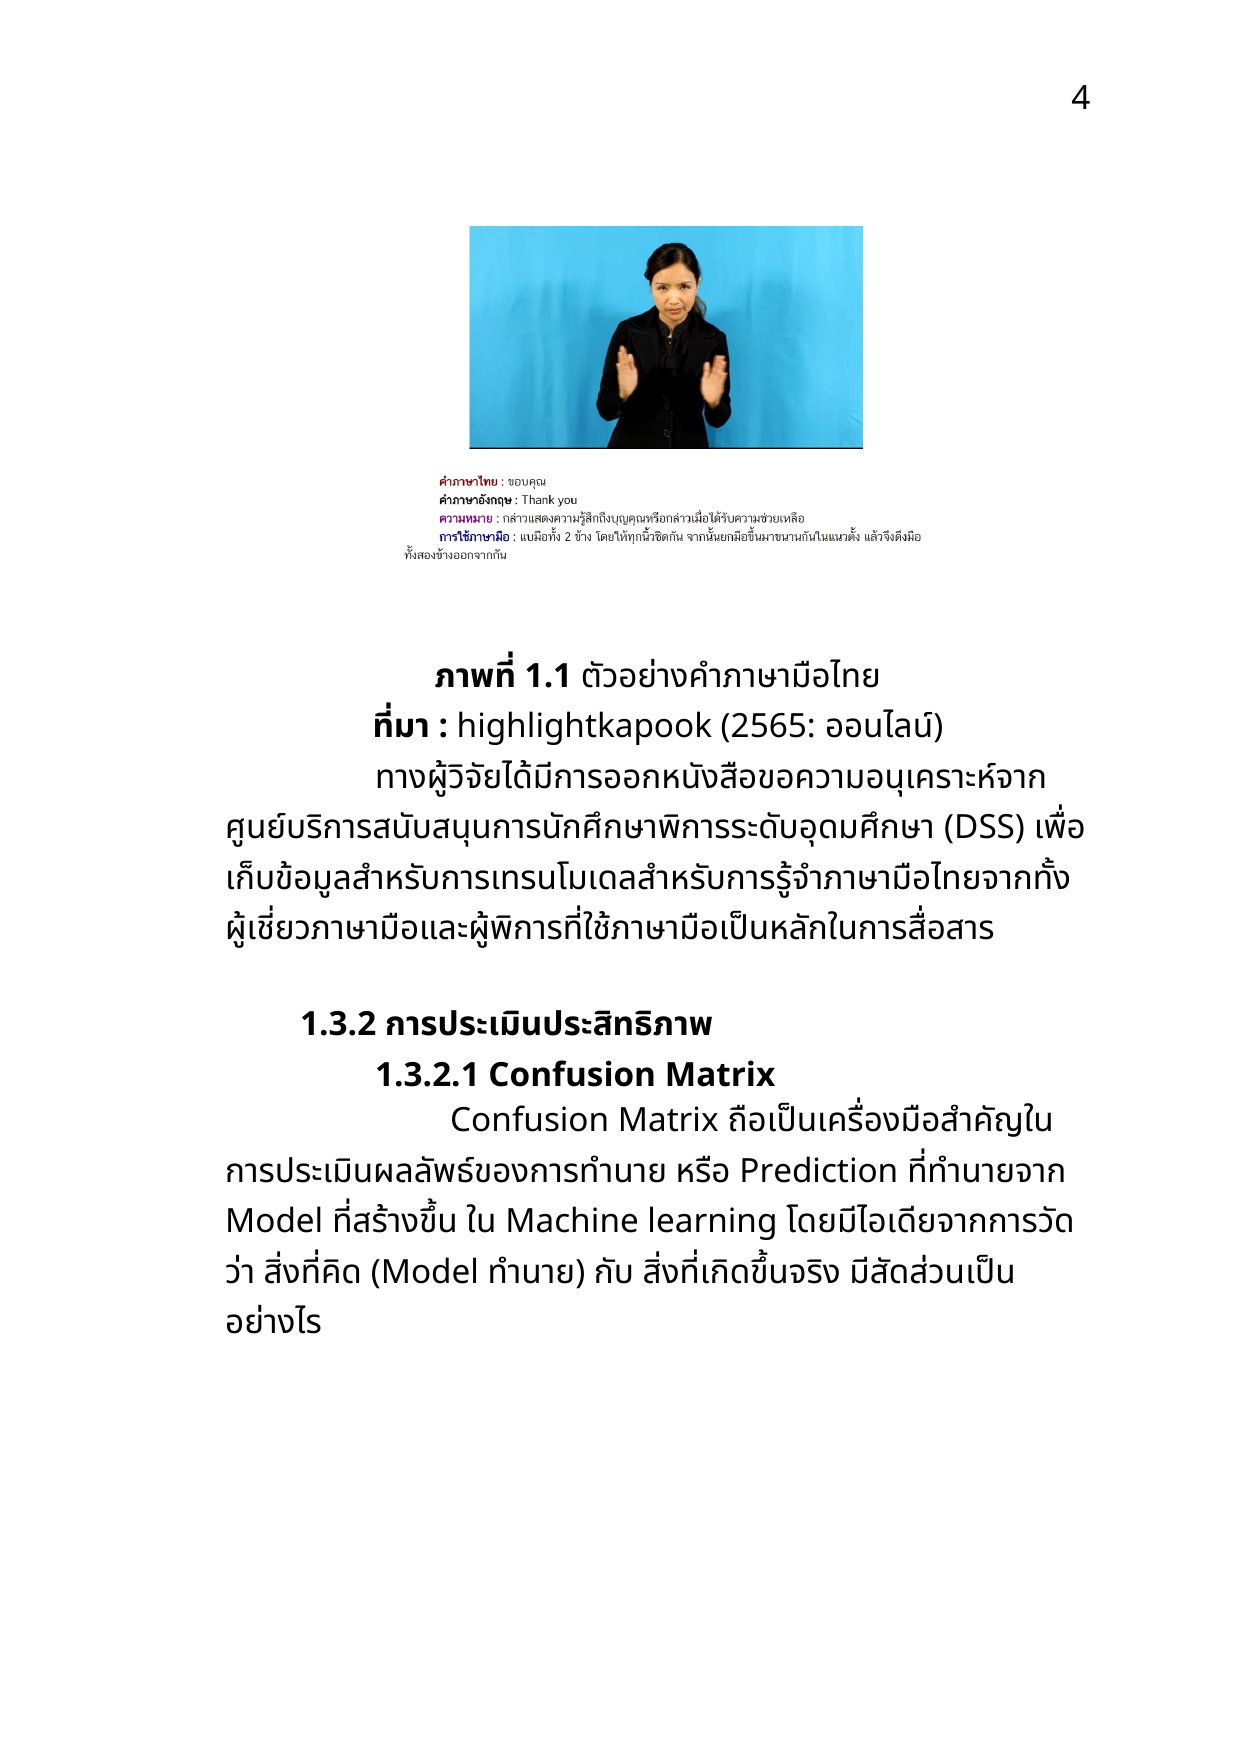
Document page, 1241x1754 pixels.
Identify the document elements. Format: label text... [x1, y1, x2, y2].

text Confusion Matrix ถือเป็นเครื่องมือสำคัญในการประเมินผลลัพธ์ของการทำนาย หรือ Prediction ที่ทำนายจาก Model ที่สร้างขึ้น ใน Machine learning โดยมีไอเดียจากการวัดว่า สิ่งที่คิด (Model ทำนาย) กับ สิ่งที่เกิดขึ้นจริง มีสัดส่วนเป็นอย่างไร [225, 1096, 1090, 1349]
text ที่มา : highlightkapook (2565: ออนไลน์) [225, 702, 1090, 753]
text ทางผู้วิจัยได้มีการออกหนังสือขอความอนุเคราะห์จากศูนย์บริการสนับสนุนการนักศึกษาพิการระดับอุดมศึกษา (DSS) เพื่อเก็บข้อมูลสำหรับการเทรนโมเดลสำหรับการรู้จำภาษามือไทยจากทั้งผู้เชี่ยวภาษามือและผู้พิการที่ใช้ภาษามือเป็นหลักในการสื่อสาร [225, 753, 1090, 954]
picture [388, 225, 927, 561]
text ภาพที่ 1.1 ตัวอย่างคำภาษามือไทย [225, 651, 1090, 702]
text 1.3.2 การประเมินประสิทธิภาพ [225, 1000, 1090, 1051]
text 1.3.2.1 Confusion Matrix [300, 1051, 1090, 1096]
